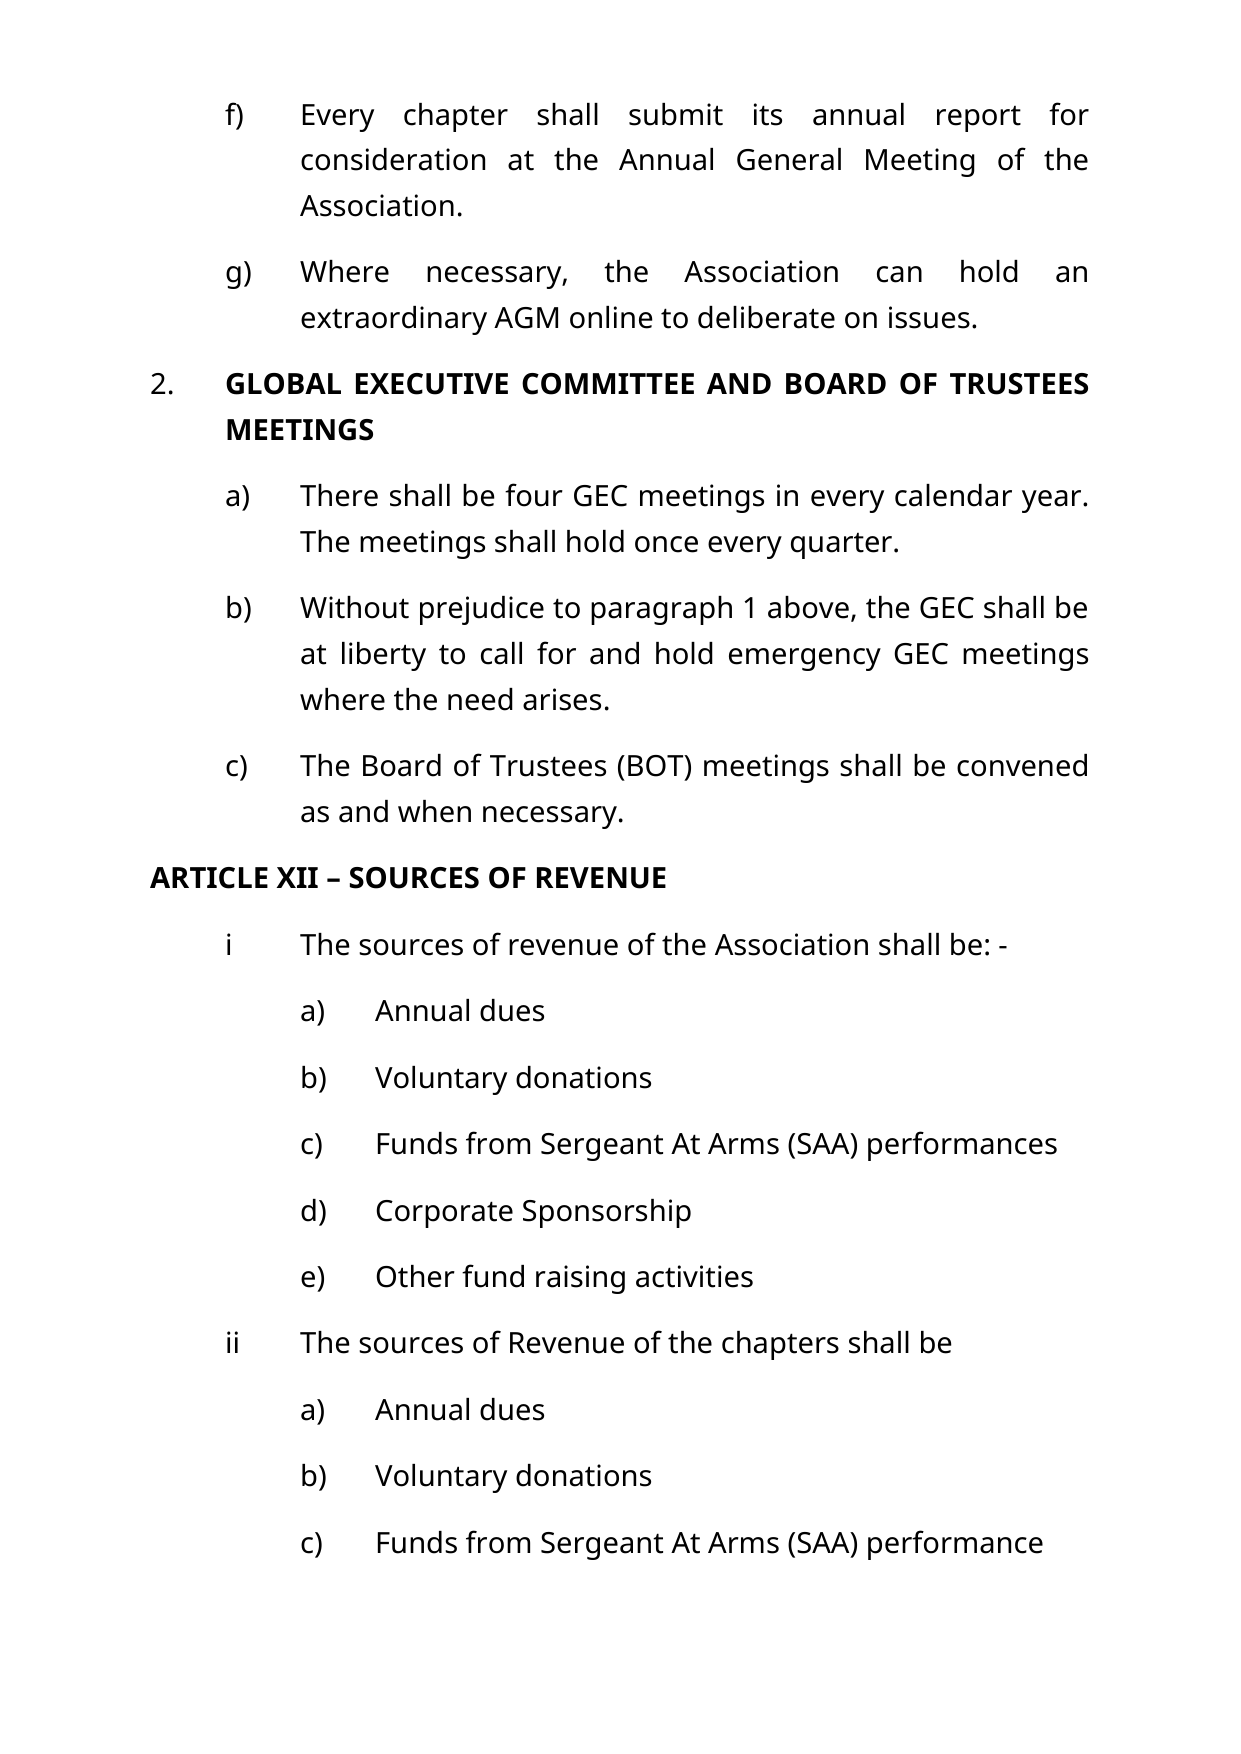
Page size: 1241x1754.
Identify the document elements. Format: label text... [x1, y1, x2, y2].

text g) Where necessary, the Association can hold an extraordinary AGM online to deliberate on issues. [225, 251, 1090, 337]
text e) Other fund raising activities [150, 1256, 1090, 1296]
text b) Without prejudice to paragraph 1 above, the GEC shall be at liberty to call for and hold emergency GEC meetings where the need arises. [225, 588, 1090, 719]
text 2. GLOBAL EXECUTIVE COMMITTEE AND BOARD OF TRUSTEES MEETINGS [150, 363, 1090, 449]
text a) Annual dues [150, 1389, 1090, 1429]
text d) Corporate Sponsorship [150, 1190, 1090, 1229]
text a) Annual dues [150, 990, 1090, 1030]
text b) Voluntary donations [150, 1057, 1090, 1097]
text a) There shall be four GEC meetings in every calendar year. The meetings shall hold once every quarter. [225, 476, 1090, 561]
text f) Every chapter shall submit its annual report for consideration at the Annual General Meeting of the Association. [225, 94, 1090, 225]
text c) Funds from Sergeant At Arms (SAA) performance [150, 1522, 1090, 1562]
text c) The Board of Trustees (BOT) meetings shall be convened as and when necessary. [225, 745, 1090, 831]
text b) Voluntary donations [150, 1456, 1090, 1495]
text c) Funds from Sergeant At Arms (SAA) performances [150, 1123, 1090, 1163]
text ARTICLE XII – SOURCES OF REVENUE [150, 857, 1090, 897]
text ii The sources of Revenue of the chapters shall be [150, 1323, 1090, 1362]
text i The sources of revenue of the Association shall be: - [150, 924, 1090, 964]
